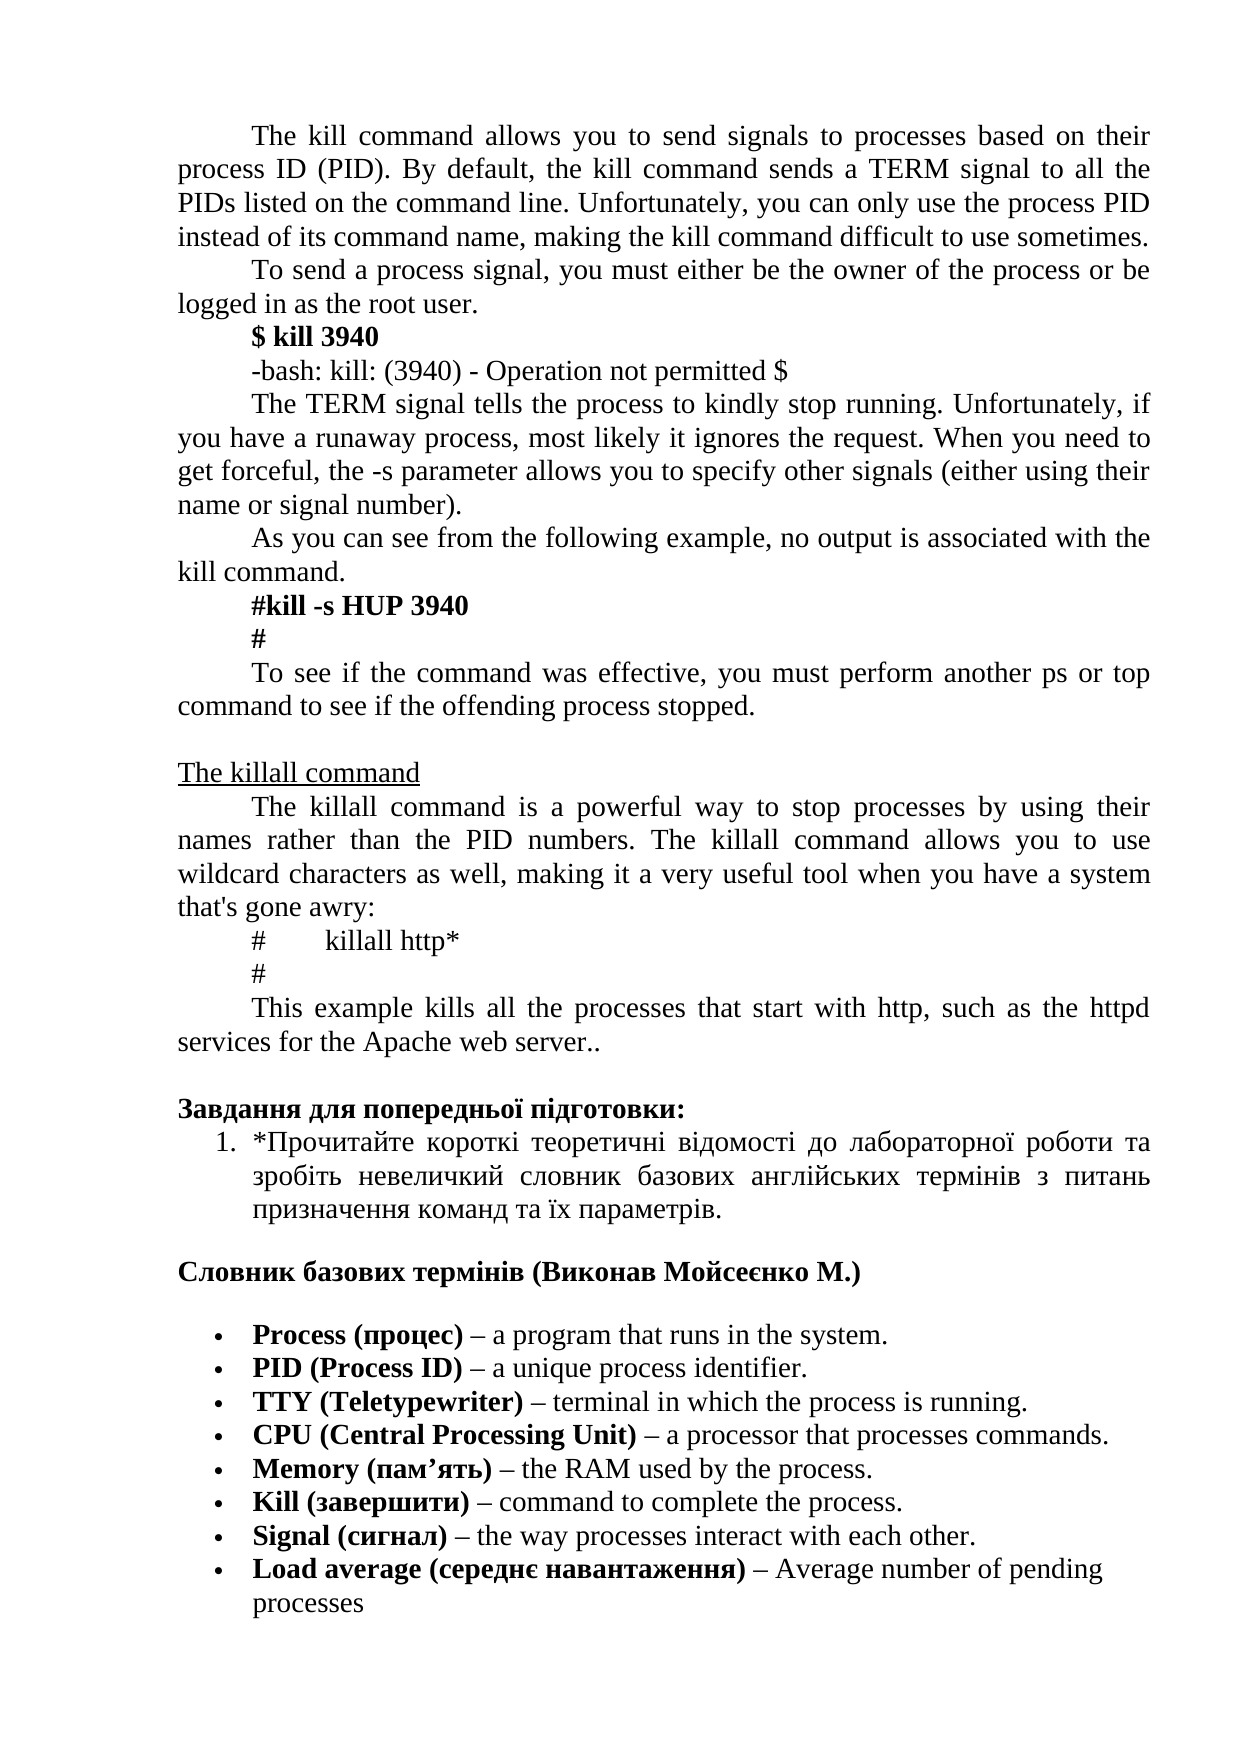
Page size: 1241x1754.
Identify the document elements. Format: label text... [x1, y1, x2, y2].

text Завдання для попередньої підготовки: [177, 1091, 1152, 1124]
text Словник базових термінів (Виконав Мойсеєнко М.) [177, 1254, 1152, 1288]
list Kill (завершити) – command to complete the process. [215, 1484, 1152, 1518]
text The killall command is a powerful way to stop processes by using their names rather than the PID numbers. The killall command allows you to use wildcard characters as well, making it a very useful tool when you have a system that's gone awry: [177, 789, 1152, 923]
text The TERM signal tells the process to kindly stop running. Unfortunately, if you have a runaway process, most likely it ignores the request. When you need to get forceful, the -s parameter allows you to specify other signals (either using their name or signal number). [177, 386, 1152, 521]
list TTY (Teletypewriter) – terminal in which the process is running. [215, 1384, 1152, 1417]
text To see if the command was effective, you must perform another ps or top command to see if the offending process stopped. [177, 655, 1152, 722]
list PID (Process ID) – a unique process identifier. [215, 1350, 1152, 1384]
list CPU (Central Processing Unit) – a processor that processes commands. [215, 1417, 1152, 1451]
list *Прочитайте короткі теоретичні відомості до лабораторної роботи та зробіть невеличкий словник базових англійських термінів з питань призначення команд та їх параметрів. [215, 1124, 1152, 1225]
text $ kill 3940 [177, 319, 1152, 353]
text The killall command [177, 755, 1152, 789]
list Signal (сигнал) – the way processes interact with each other. [215, 1518, 1152, 1552]
text # [177, 621, 1152, 655]
text This example kills all the processes that start with http, such as the httpd services for the Apache web server.. [177, 990, 1152, 1057]
text As you can see from the following example, no output is associated with the kill command. [177, 521, 1152, 588]
text # [177, 957, 1152, 990]
text -bash: kill: (3940) - Operation not permitted $ [177, 353, 1152, 386]
list Memory (пам’ять) – the RAM used by the process. [215, 1451, 1152, 1484]
list Load average (середнє навантаження) – Average number of pending processes [215, 1552, 1152, 1619]
text To send a process signal, you must either be the owner of the process or be logged in as the root user. [177, 252, 1152, 319]
text # killall http* [177, 923, 1152, 957]
text #kill -s HUP 3940 [177, 588, 1152, 621]
list Process (процес) – a program that runs in the system. [215, 1317, 1152, 1350]
text The kill command allows you to send signals to processes based on their process ID (PID). By default, the kill command sends a TERM signal to all the PIDs listed on the command line. Unfortunately, you can only use the process PID instead of its command name, making the kill command difficult to use sometimes. [177, 118, 1152, 252]
